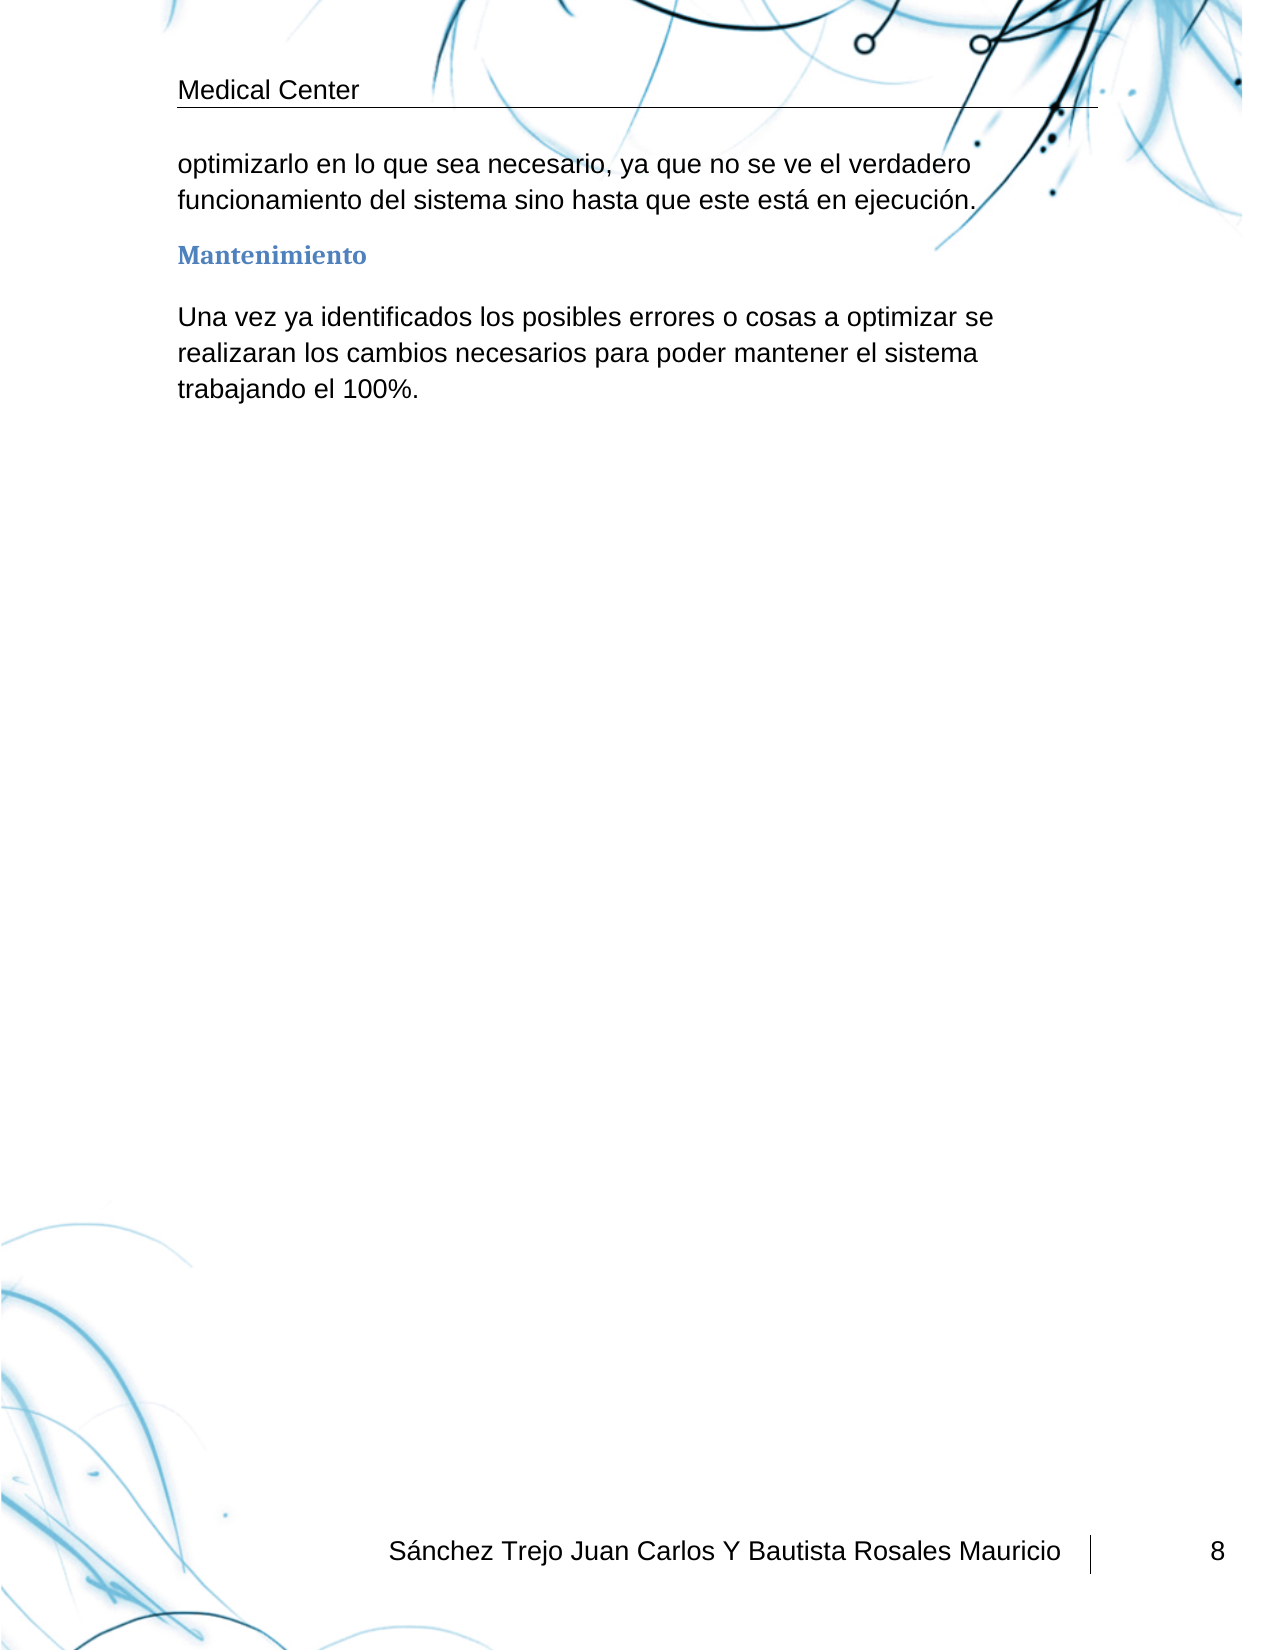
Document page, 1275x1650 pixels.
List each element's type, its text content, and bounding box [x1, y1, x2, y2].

picture [2, 1194, 511, 1650]
text Una vez ya identificados los posibles errores o cosas a optimizar se realizaran los cambios necesarios para poder mantener el sistema trabajando el 100%. [177, 301, 1098, 404]
picture [161, 0, 1243, 390]
subtitle Mantenimiento [177, 240, 1098, 272]
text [177, 148, 1098, 215]
